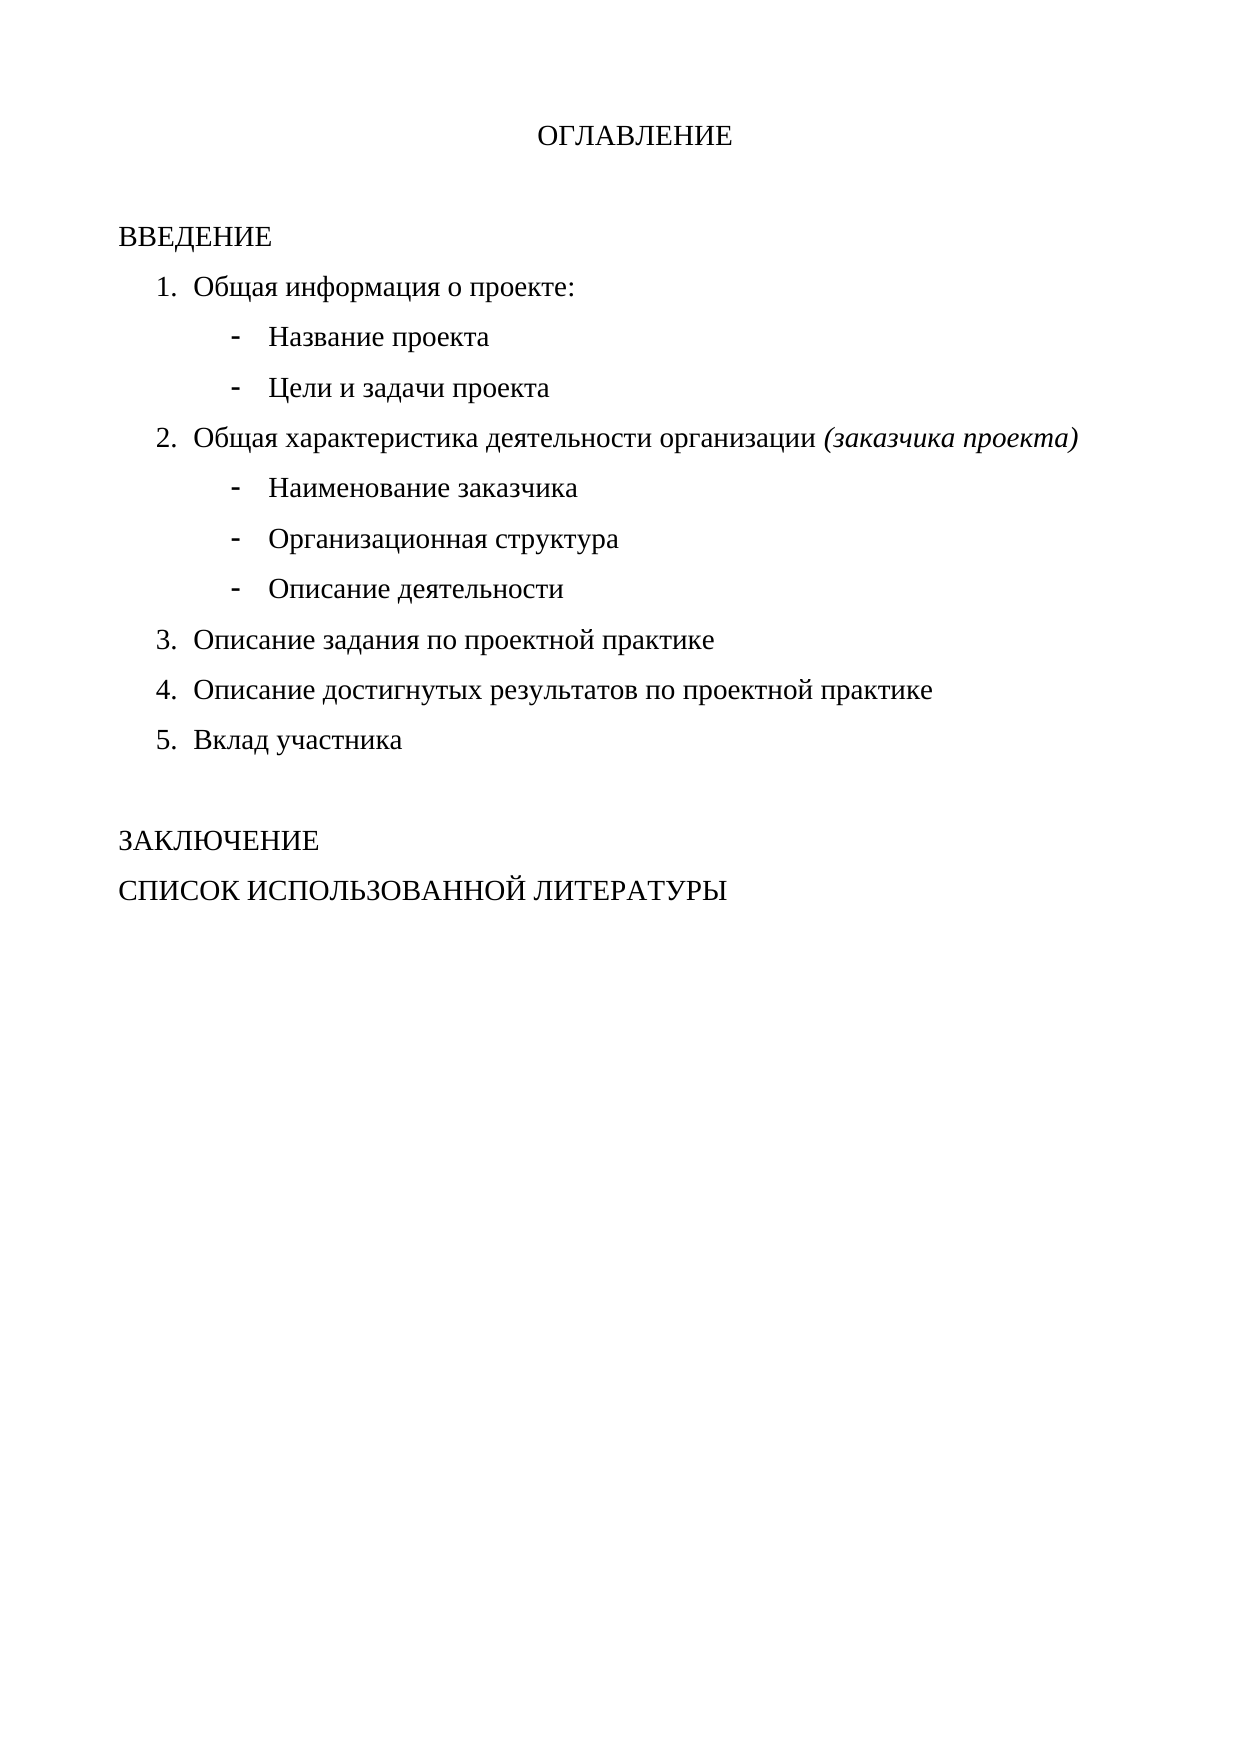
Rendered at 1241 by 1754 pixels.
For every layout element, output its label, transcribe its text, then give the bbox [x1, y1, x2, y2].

list Общая характеристика деятельности организации (заказчика проекта) [156, 420, 1152, 454]
list Описание задания по проектной практике [156, 622, 1152, 655]
list Описание деятельности [231, 571, 1152, 605]
text СПИСОК ИСПОЛЬЗОВАННОЙ ЛИТЕРАТУРЫ [118, 873, 1152, 907]
list Организационная структура [231, 521, 1152, 554]
list Описание достигнутых результатов по проектной практике [156, 672, 1152, 706]
text ОГЛАВЛЕНИЕ [118, 118, 1152, 152]
list Цели и задачи проекта [231, 370, 1152, 403]
list Общая информация о проекте: [156, 269, 1152, 303]
list Вклад участника [156, 722, 1152, 756]
list Наименование заказчика [231, 471, 1152, 504]
list Название проекта [231, 319, 1152, 353]
text ЗАКЛЮЧЕНИЕ [118, 823, 1152, 857]
text ВВЕДЕНИЕ [118, 219, 1152, 252]
